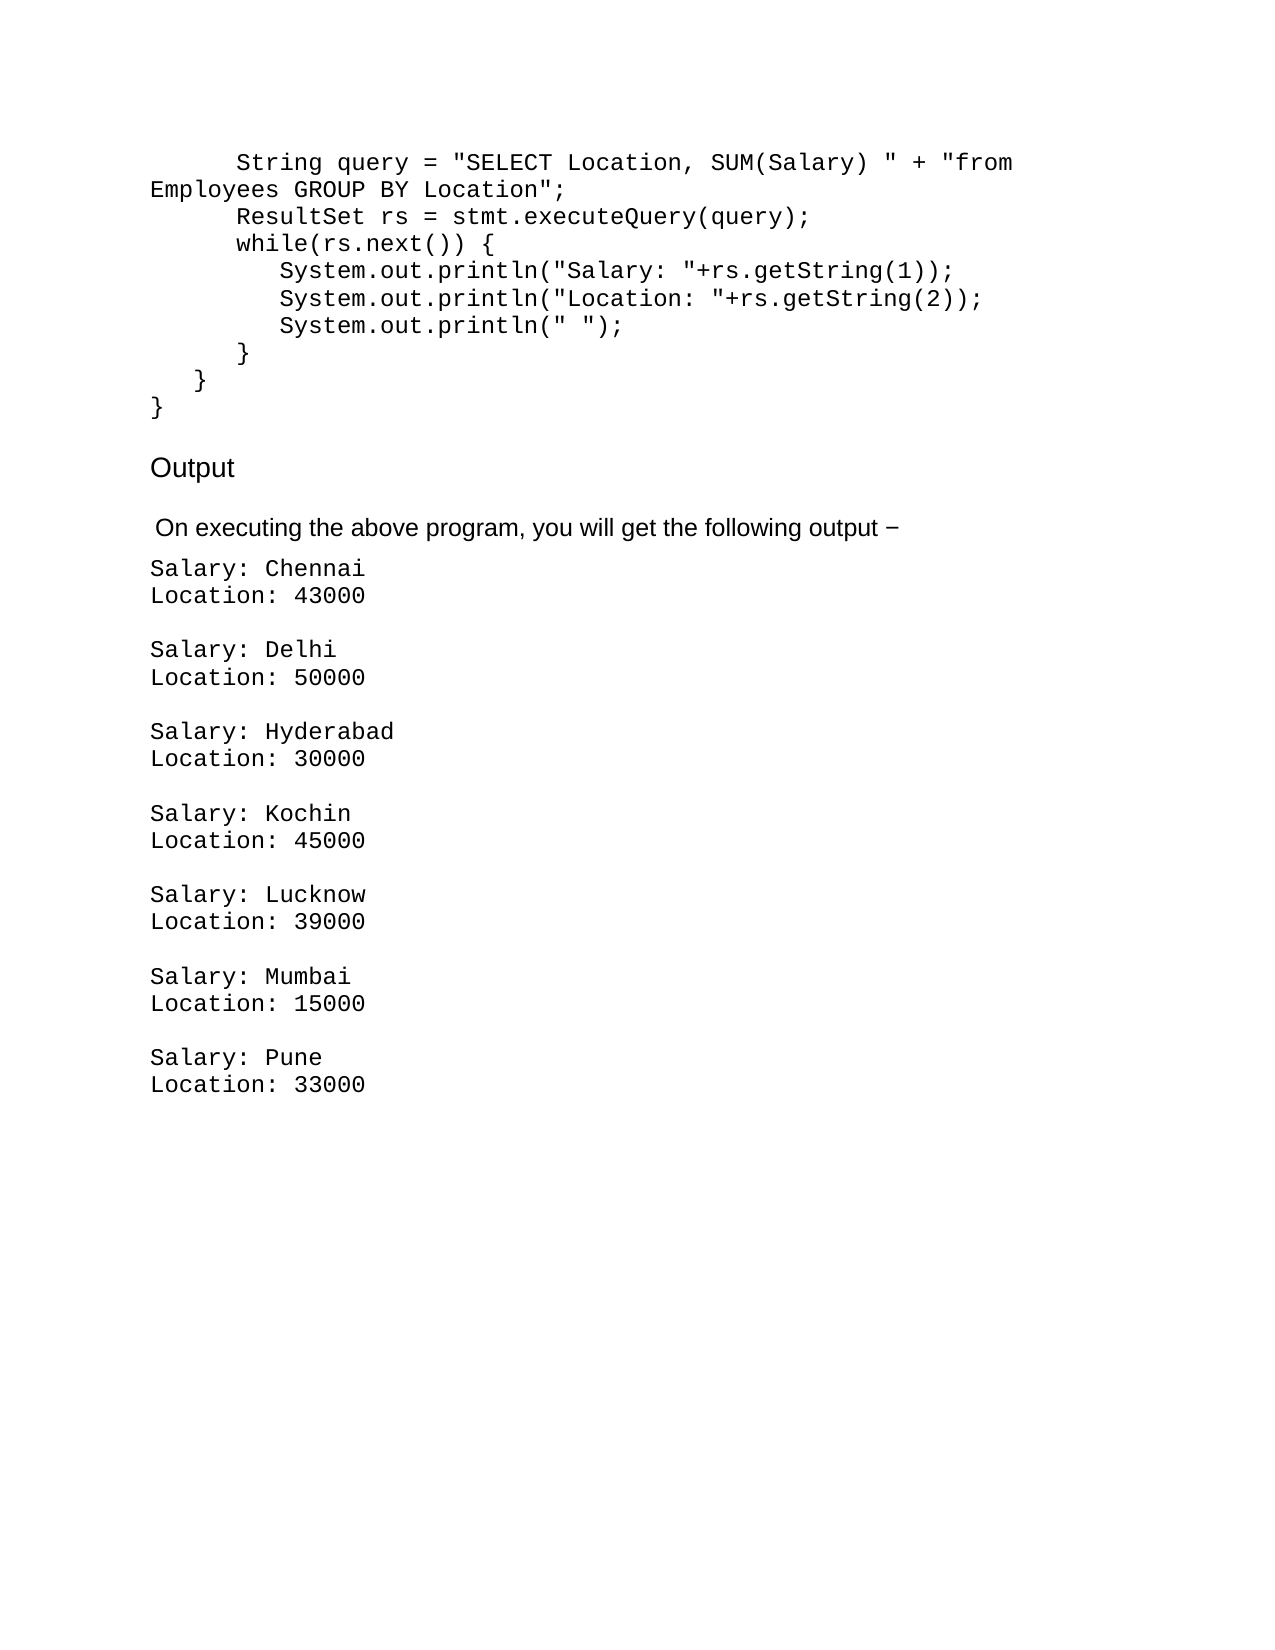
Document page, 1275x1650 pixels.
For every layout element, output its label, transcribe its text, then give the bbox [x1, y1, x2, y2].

text Location: 15000 [150, 991, 1125, 1018]
text while(rs.next()) { [150, 232, 1125, 259]
text Salary: Pune [150, 1046, 1125, 1073]
text Salary: Mumbai [150, 964, 1125, 991]
text String query = "SELECT Location, SUM(Salary) " + "from Employees GROUP BY Location"; [150, 150, 1125, 204]
text ResultSet rs = stmt.executeQuery(query); [150, 204, 1125, 232]
text Location: 30000 [150, 747, 1125, 774]
text Output [150, 451, 1125, 483]
text Salary: Chennai [150, 556, 1125, 583]
text Location: 50000 [150, 665, 1125, 692]
text } [150, 340, 1125, 367]
text On executing the above program, you will get the following output − [155, 513, 1120, 541]
text Salary: Kochin [150, 801, 1125, 828]
text System.out.println(" "); [150, 313, 1125, 340]
text Location: 43000 [150, 583, 1125, 611]
text Salary: Lucknow [150, 883, 1125, 910]
text } [150, 367, 1125, 395]
text System.out.println("Location: "+rs.getString(2)); [150, 286, 1125, 313]
text Location: 33000 [150, 1073, 1125, 1100]
text } [150, 395, 1125, 422]
text Location: 45000 [150, 828, 1125, 855]
text Salary: Delhi [150, 638, 1125, 665]
text Location: 39000 [150, 910, 1125, 937]
text Salary: Hyderabad [150, 719, 1125, 747]
text System.out.println("Salary: "+rs.getString(1)); [150, 259, 1125, 286]
